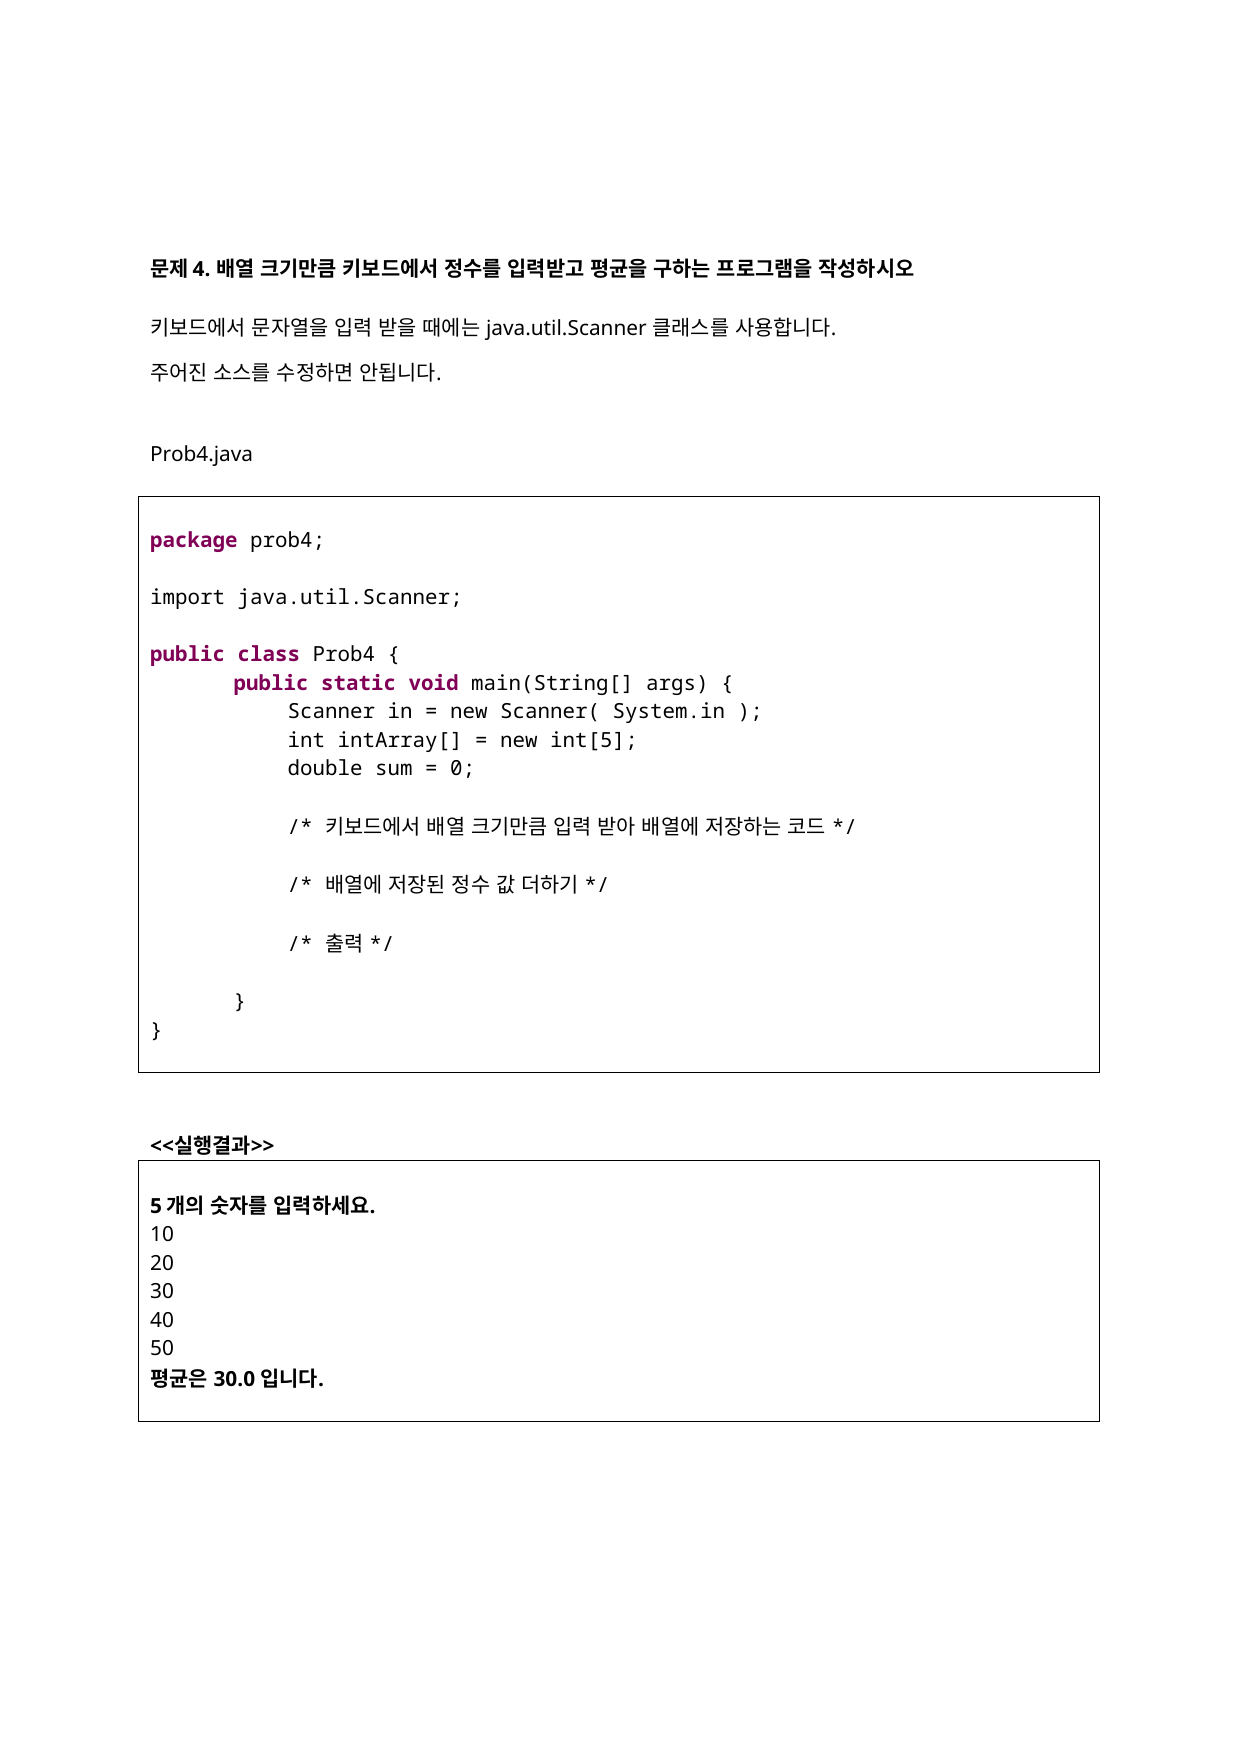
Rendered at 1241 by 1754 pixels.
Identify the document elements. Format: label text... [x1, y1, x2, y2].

text Prob4.java [150, 439, 1090, 468]
text <<실행결과>> [150, 1129, 1090, 1160]
text 문제4. 배열 크기만큼 키보드에서 정수를 입력받고 평균을 구하는 프로그램을 작성하시오 [150, 252, 1090, 282]
text 주어진 소스를 수정하면 안됩니다. [150, 356, 1090, 387]
text 키보드에서 문자열을 입력 받을 때에는 java.util.Scanner 클래스를 사용합니다. [150, 311, 1090, 341]
table_header package prob4; import java.util.Scanner; public class Prob4 { public static void main(String[] args) { Scanner in = new Scanner( System.in ); int intArray[] = new int[5]; double sum = 0; /* 키보드에서 배열 크기만큼 입력 받아 배열에 저장하는 코드 */ /* 배열에 저장된 정수 값 더하기 */ /* 출력 */ } } [139, 497, 1099, 1072]
table_header 5개의 숫자를 입력하세요. 10 20 30 40 50 평균은 30.0 입니다. [139, 1161, 1099, 1421]
